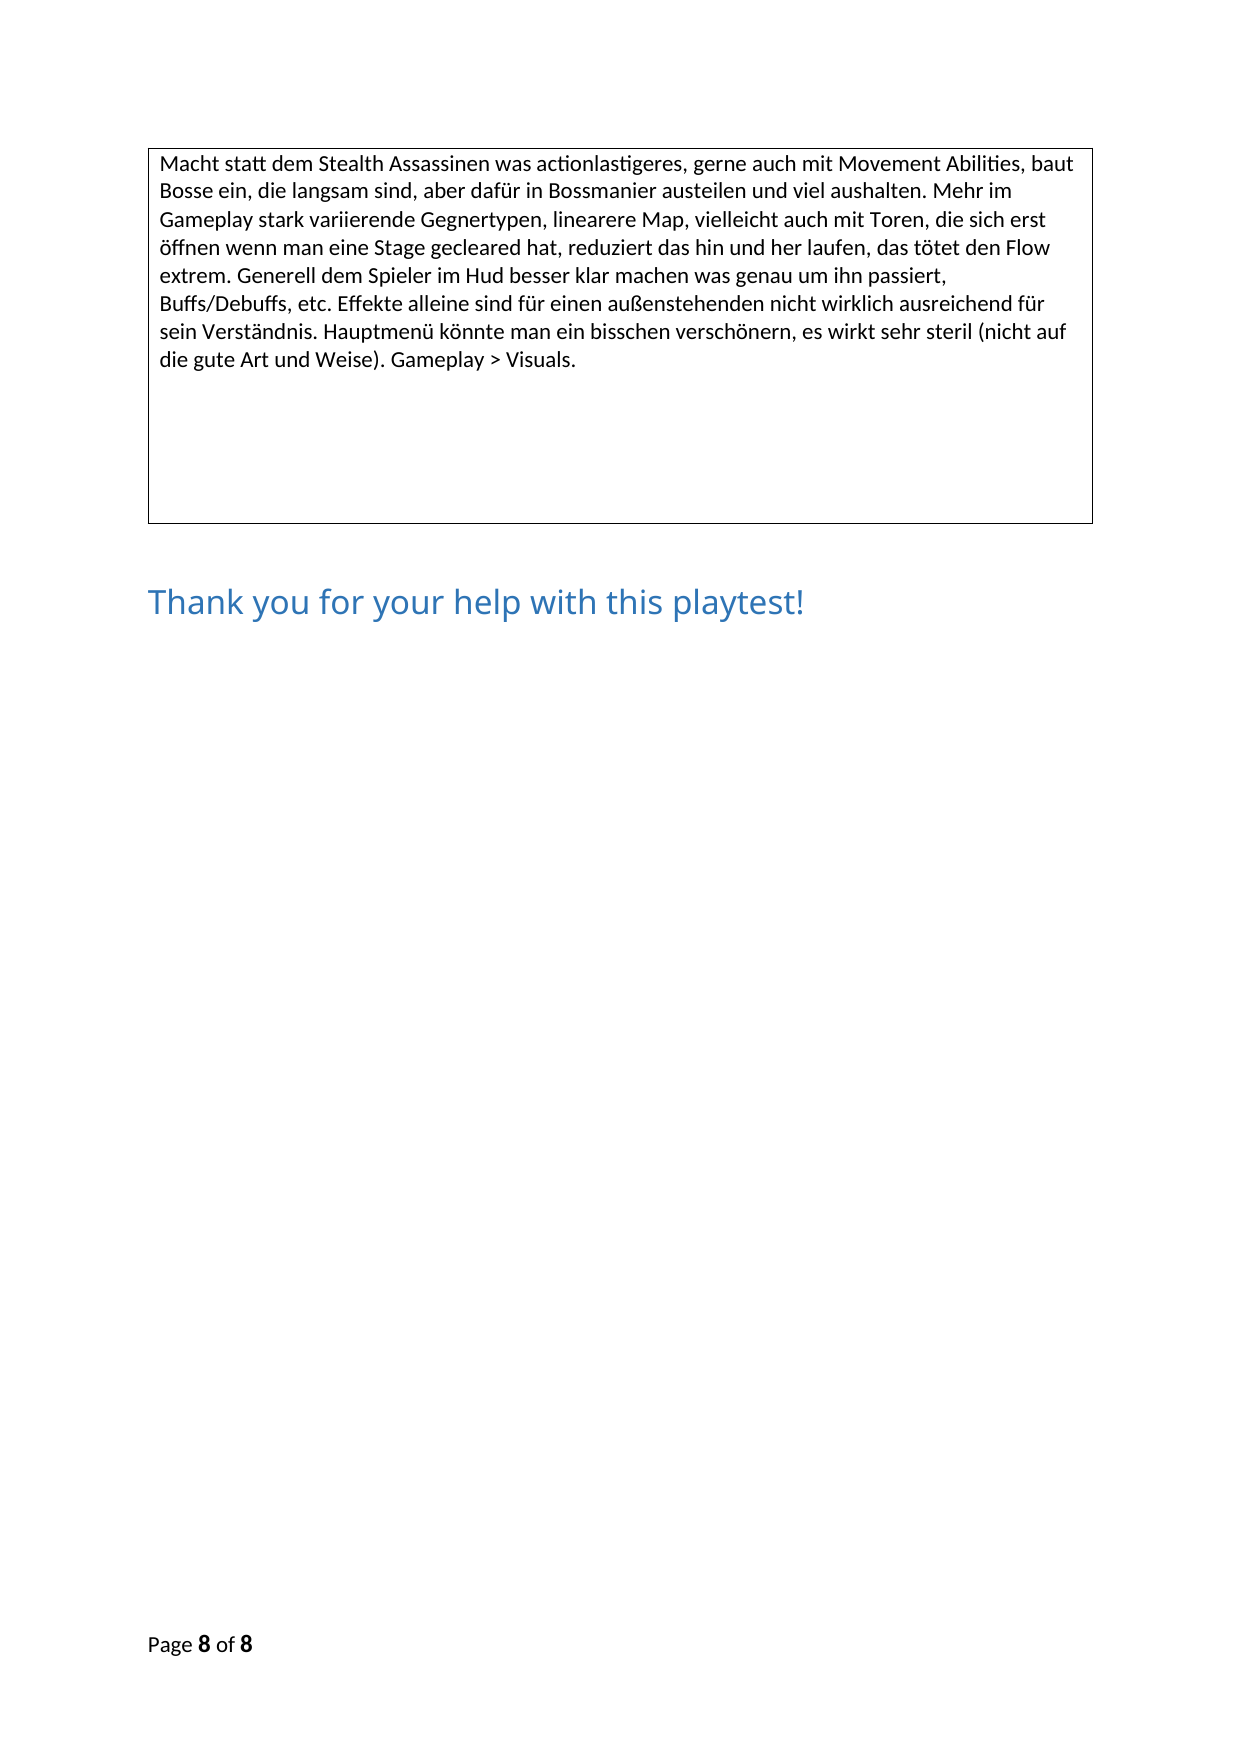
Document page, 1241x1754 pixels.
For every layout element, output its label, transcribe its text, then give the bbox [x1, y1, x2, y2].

table_cell Macht statt dem Stealth Assassinen was actionlastigeres, gerne auch mit Movement Abilities, baut Bosse ein, die langsam sind, aber dafür in Bossmanier austeilen und viel aushalten. Mehr im Gameplay stark variierende Gegnertypen, linearere Map, vielleicht auch mit Toren, die sich erst öffnen wenn man eine Stage gecleared hat, reduziert das hin und her laufen, das tötet den Flow extrem. Generell dem Spieler im Hud besser klar machen was genau um ihn passiert, Buffs/Debuffs, etc. Effekte alleine sind für einen außenstehenden nicht wirklich ausreichend für sein Verständnis. Hauptmenü könnte man ein bisschen verschönern, es wirkt sehr steril (nicht auf die gute Art und Weise). Gameplay > Visuals. [149, 149, 1092, 523]
subtitle Thank you for your help with this playtest! [148, 579, 1093, 624]
